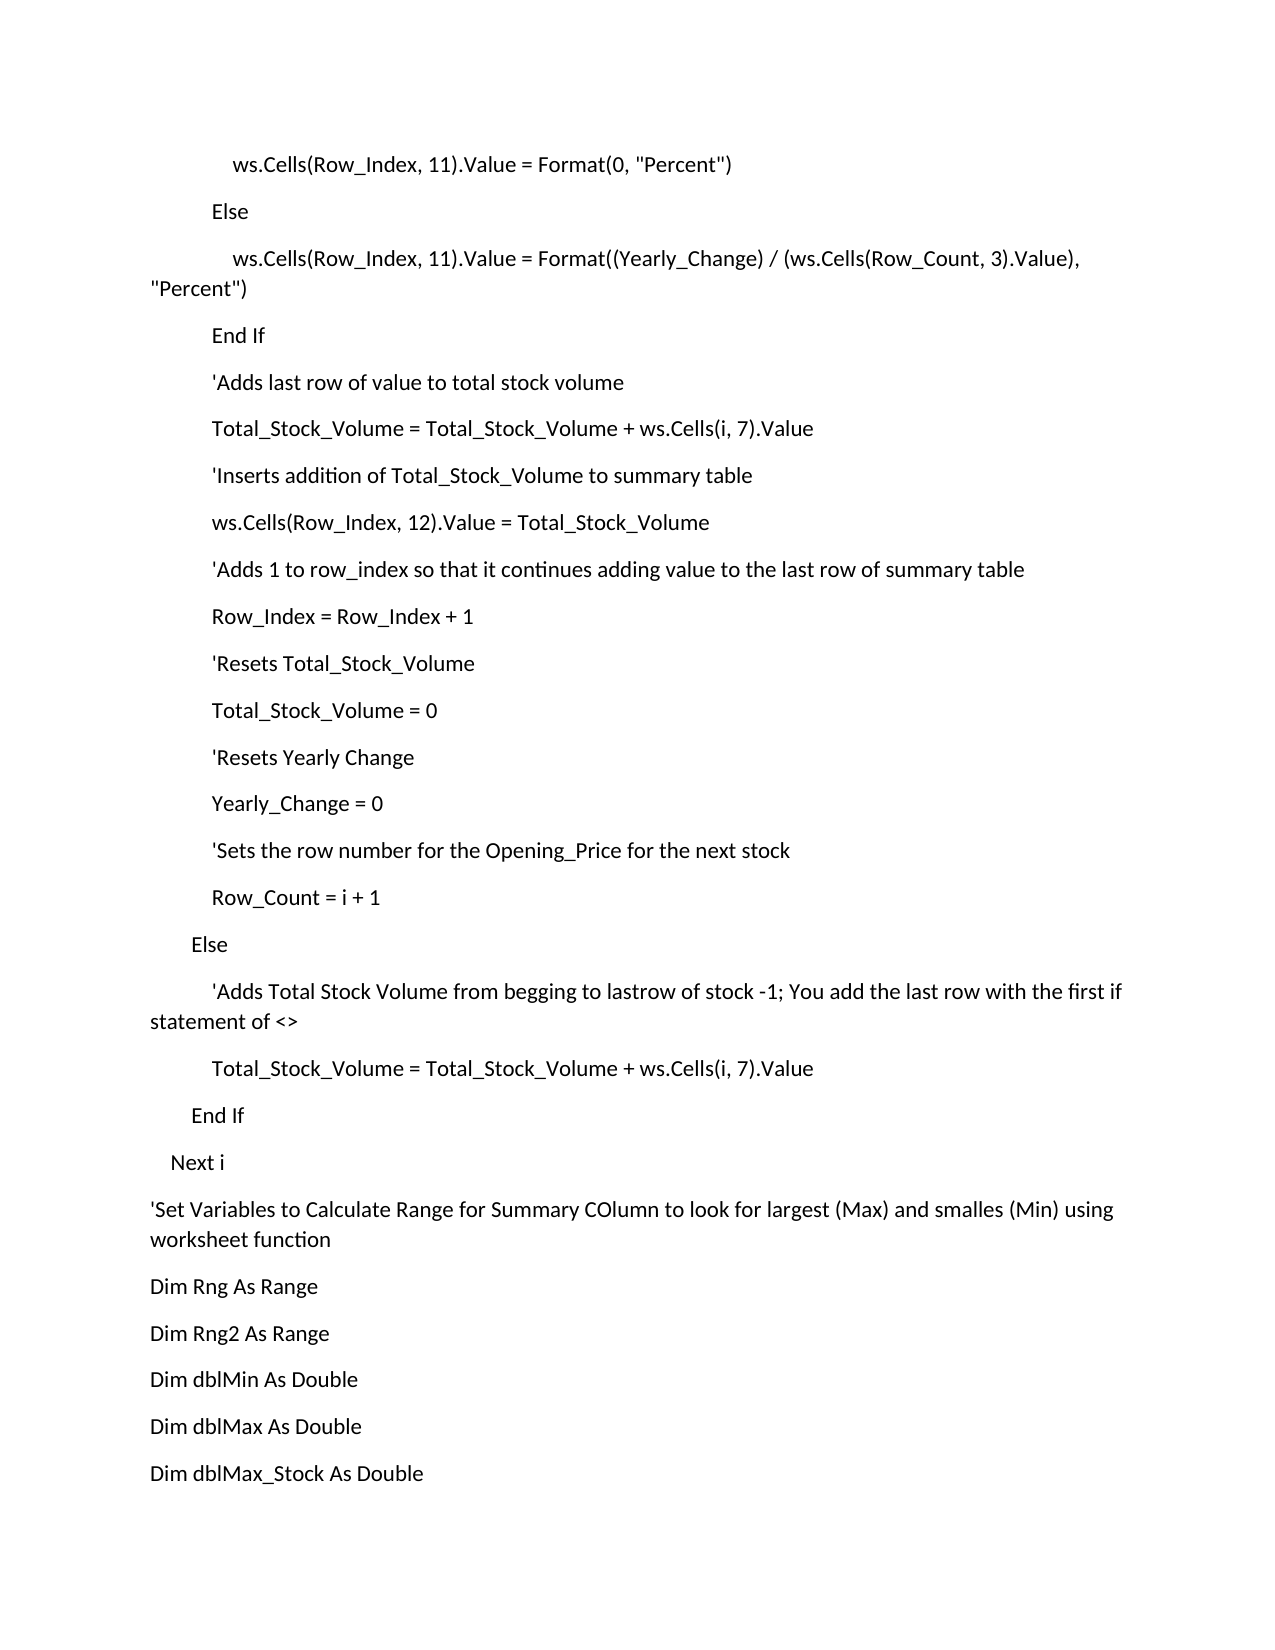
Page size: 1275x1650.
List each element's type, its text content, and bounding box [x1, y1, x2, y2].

text 'Adds Total Stock Volume from begging to lastrow of stock -1; You add the last row with the first if statement of <> [150, 977, 1125, 1035]
text End If [150, 321, 1125, 349]
text Dim dblMax_Stock As Double [150, 1459, 1125, 1487]
text 'Resets Yearly Change [150, 743, 1125, 771]
text Row_Count = i + 1 [150, 883, 1125, 911]
text ws.Cells(Row_Index, 11).Value = Format(0, "Percent") [150, 150, 1125, 178]
text End If [150, 1101, 1125, 1129]
text Dim dblMax As Double [150, 1412, 1125, 1441]
text Row_Index = Row_Index + 1 [150, 602, 1125, 630]
text Total_Stock_Volume = Total_Stock_Volume + ws.Cells(i, 7).Value [150, 1054, 1125, 1082]
text 'Adds last row of value to total stock volume [150, 368, 1125, 396]
text Else [150, 197, 1125, 225]
text Total_Stock_Volume = 0 [150, 696, 1125, 724]
text 'Set Variables to Calculate Range for Summary COlumn to look for largest (Max) and smalles (Min) using worksheet function [150, 1195, 1125, 1253]
text 'Resets Total_Stock_Volume [150, 649, 1125, 677]
text 'Inserts addition of Total_Stock_Volume to summary table [150, 461, 1125, 489]
text Total_Stock_Volume = Total_Stock_Volume + ws.Cells(i, 7).Value [150, 414, 1125, 443]
text Dim Rng As Range [150, 1272, 1125, 1300]
text ws.Cells(Row_Index, 11).Value = Format((Yearly_Change) / (ws.Cells(Row_Count, 3).Value), "Percent") [150, 244, 1125, 302]
text Dim Rng2 As Range [150, 1319, 1125, 1347]
text Dim dblMin As Double [150, 1366, 1125, 1394]
text 'Adds 1 to row_index so that it continues adding value to the last row of summary table [150, 555, 1125, 583]
text Else [150, 930, 1125, 958]
text Yearly_Change = 0 [150, 789, 1125, 818]
text ws.Cells(Row_Index, 12).Value = Total_Stock_Volume [150, 508, 1125, 536]
text Next i [150, 1148, 1125, 1176]
text 'Sets the row number for the Opening_Price for the next stock [150, 836, 1125, 864]
